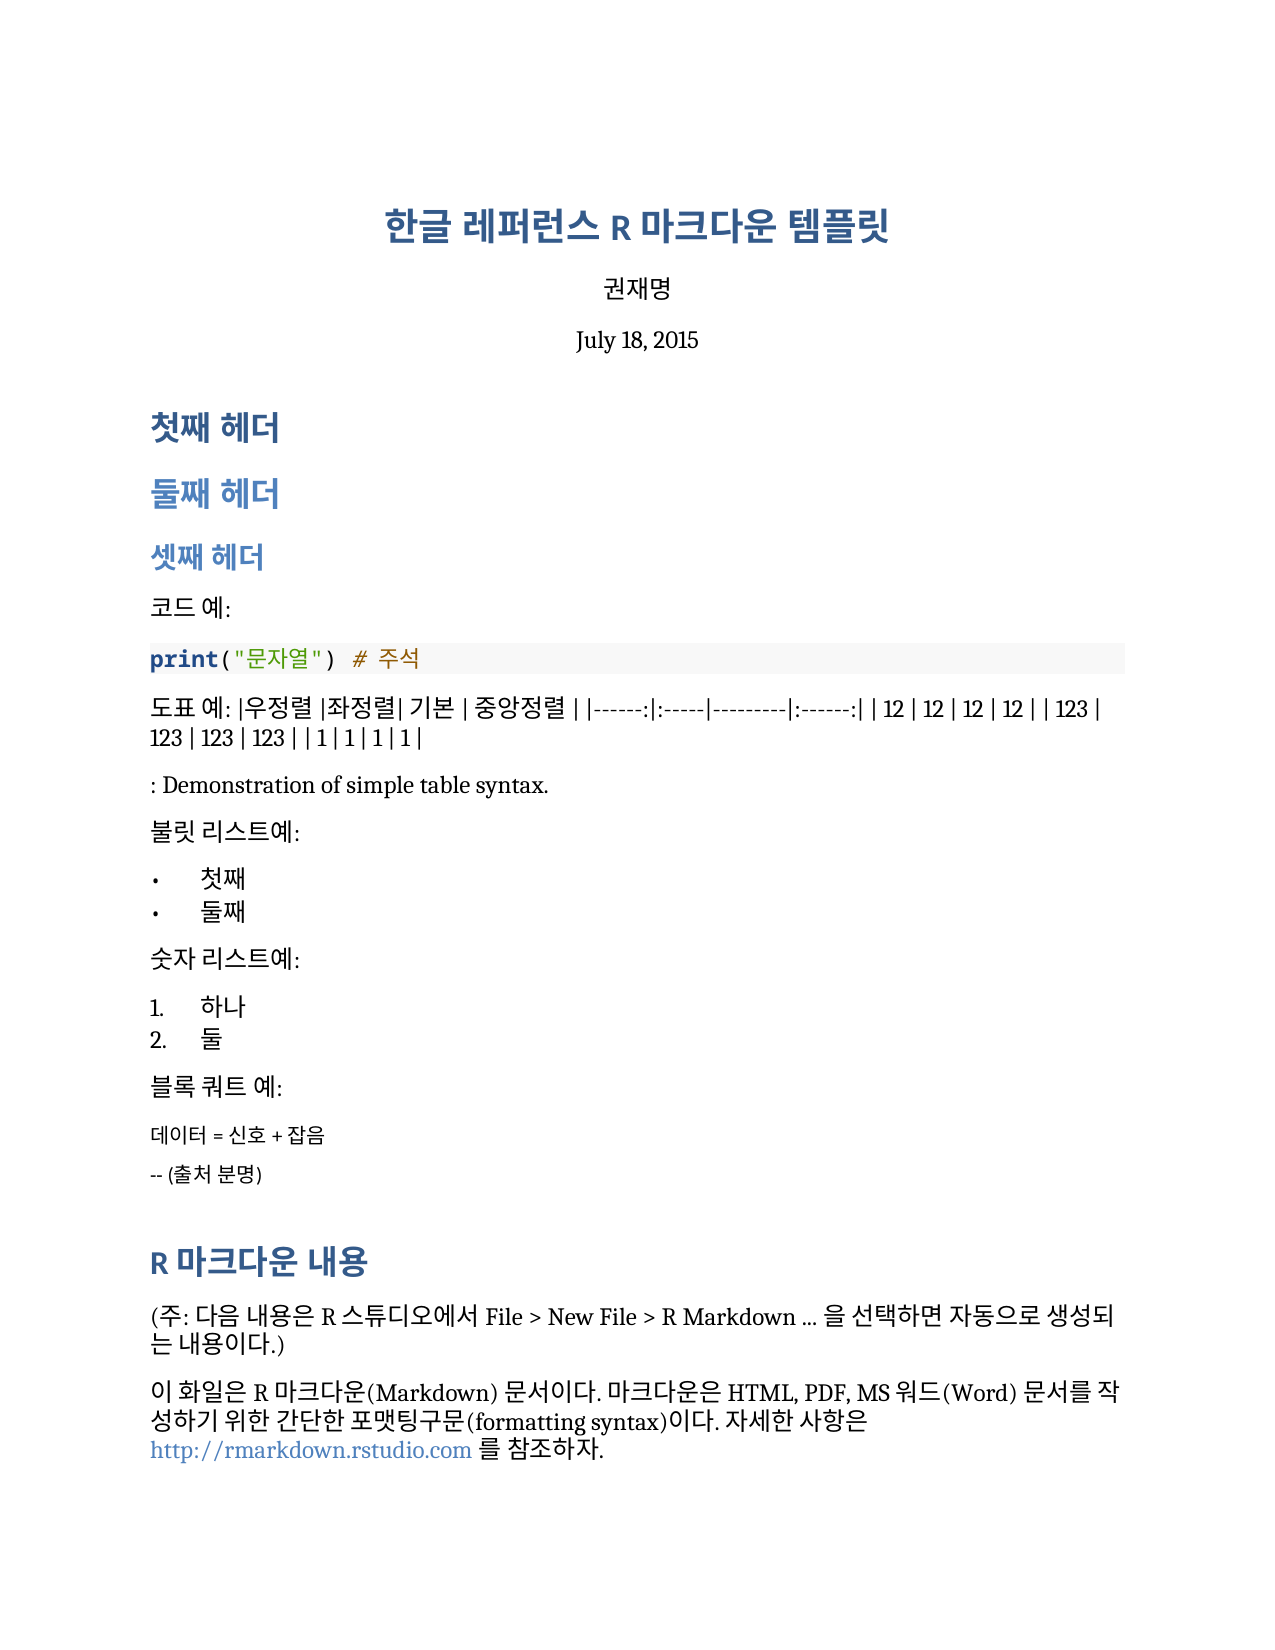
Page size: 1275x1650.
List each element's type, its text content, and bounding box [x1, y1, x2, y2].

list 둘 [150, 1026, 1125, 1055]
text 숫자 리스트예: [150, 946, 1125, 975]
subtitle 셋째 헤더 [150, 537, 1125, 577]
text print("문자열") # 주석 [378, 643, 1125, 674]
text 블록 쿼트 예: [150, 1074, 1125, 1102]
text 도표 예: |우정렬 |좌정렬| 기본 | 중앙정렬 | |------:|:-----|---------|:------:| | 12 | 12 | 12 | 12 | | 123 | 123 | 123 | 123 | | 1 | 1 | 1 | 1 | [150, 695, 1125, 752]
text : Demonstration of simple table syntax. [150, 771, 1125, 800]
list 하나 [150, 994, 1125, 1022]
text 불릿 리스트예: [150, 819, 1125, 847]
text 이 화일은 R 마크다운(Markdown) 문서이다. 마크다운은 HTML, PDF, MS 워드(Word) 문서를 작성하기 위한 간단한 포맷팅구문(formatting syntax)이다. 자세한 사항은 http://rmarkdown.rstudio.com 를 참조하자. [150, 1379, 1125, 1465]
text print("문자열") # 주석 [246, 643, 310, 674]
list 첫째 [150, 866, 1125, 895]
title 한글 레퍼런스 R 마크다운 템플릿 [150, 200, 1125, 251]
text -- (출처 분명) [150, 1160, 1125, 1188]
text 데이터 = 신호 + 잡음 [150, 1121, 1125, 1149]
text 코드 예: [150, 595, 1125, 624]
list 둘째 [150, 899, 1125, 927]
text (주: 다음 내용은 R 스튜디오에서 File > New File > R Markdown ... 을 선택하면 자동으로 생성되는 내용이다.) [150, 1303, 1125, 1360]
text July 18, 2015 [150, 326, 1125, 354]
subtitle 첫째 헤더 [150, 404, 1125, 450]
text 권재명 [150, 276, 1125, 305]
subtitle 둘째 헤더 [150, 471, 1125, 516]
subtitle R 마크다운 내용 [150, 1238, 1125, 1284]
